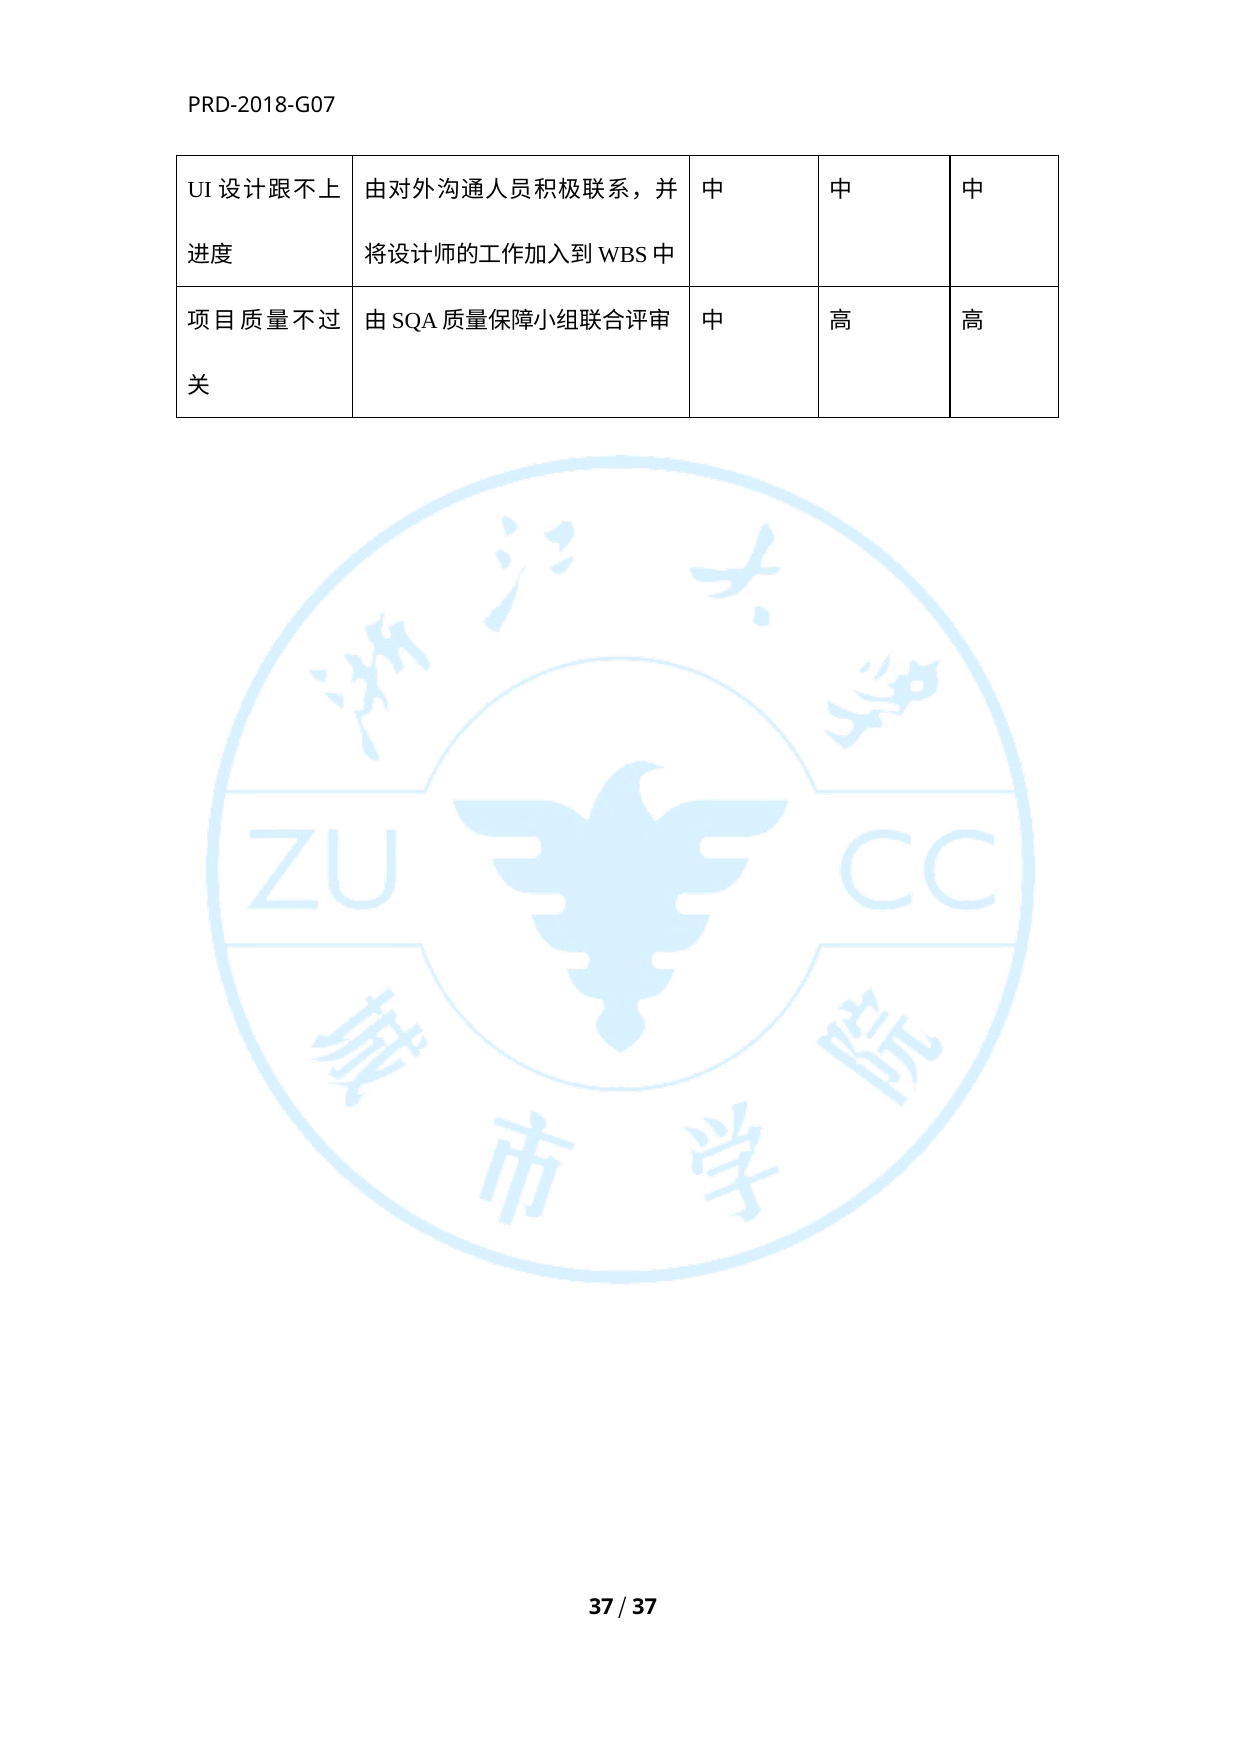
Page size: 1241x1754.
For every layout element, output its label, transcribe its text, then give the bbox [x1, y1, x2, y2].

table_cell UI设计跟不上进度 [177, 156, 352, 286]
table_cell 中 [690, 287, 818, 417]
table_cell 高 [819, 287, 949, 417]
table_cell 中 [951, 156, 1058, 286]
table_cell 由对外沟通人员积极联系，并将设计师的工作加入到WBS中 [353, 156, 689, 286]
table_cell 高 [951, 287, 1058, 417]
table_cell 中 [690, 156, 818, 286]
table_cell 中 [819, 156, 949, 286]
table_cell 由SQA质量保障小组联合评审 [353, 287, 689, 417]
table_cell 项目质量不过关 [177, 287, 352, 417]
